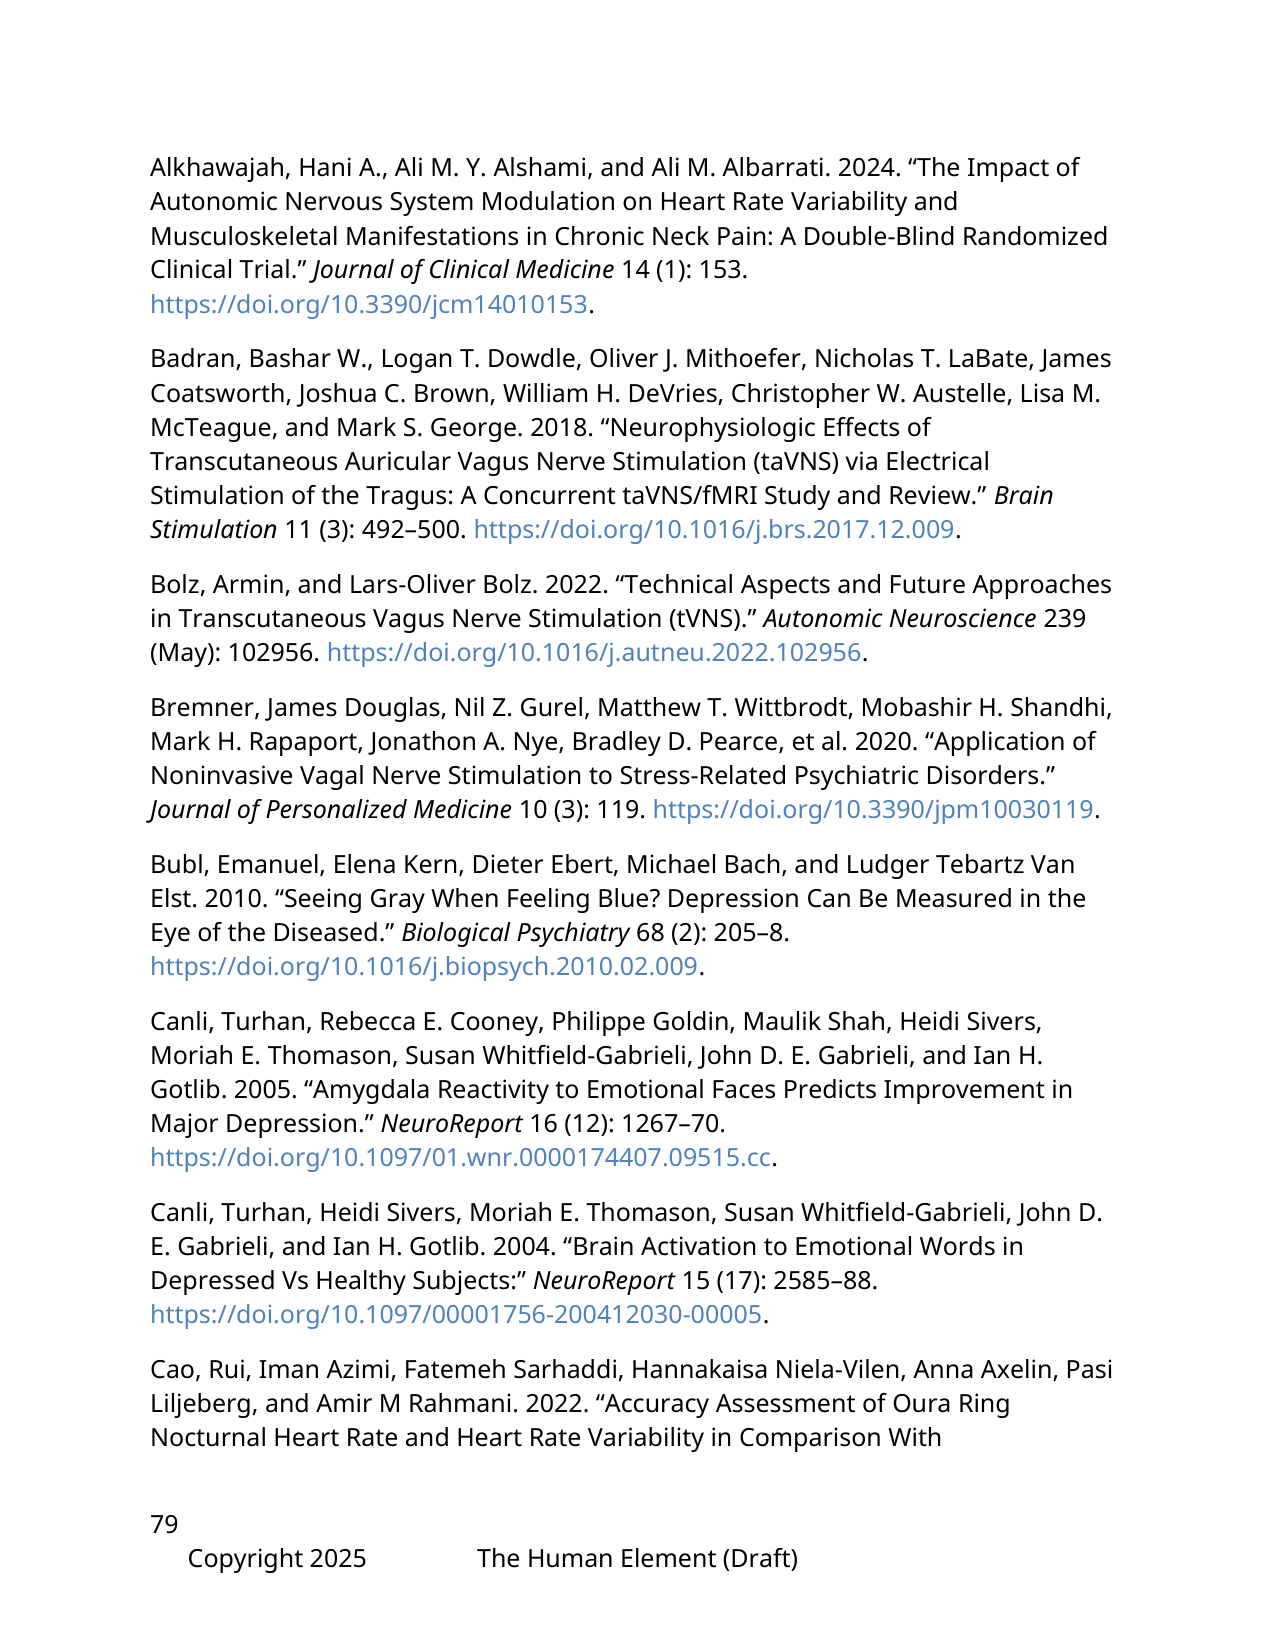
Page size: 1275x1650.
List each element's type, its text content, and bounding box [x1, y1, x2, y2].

text Canli, Turhan, Rebecca E. Cooney, Philippe Goldin, Maulik Shah, Heidi Sivers, Moriah E. Thomason, Susan Whitfield-Gabrieli, John D. E. Gabrieli, and Ian H. Gotlib. 2005. “Amygdala Reactivity to Emotional Faces Predicts Improvement in Major Depression.” NeuroReport 16 (12): 1267–70. https://doi.org/10.1097/01.wnr.0000174407.09515.cc. [150, 1003, 1125, 1174]
text Canli, Turhan, Heidi Sivers, Moriah E. Thomason, Susan Whitfield-Gabrieli, John D. E. Gabrieli, and Ian H. Gotlib. 2004. “Brain Activation to Emotional Words in Depressed Vs Healthy Subjects:” NeuroReport 15 (17): 2585–88. https://doi.org/10.1097/00001756-200412030-00005. [150, 1195, 1125, 1331]
text Bremner, James Douglas, Nil Z. Gurel, Matthew T. Wittbrodt, Mobashir H. Shandhi, Mark H. Rapaport, Jonathon A. Nye, Bradley D. Pearce, et al. 2020. “Application of Noninvasive Vagal Nerve Stimulation to Stress-Related Psychiatric Disorders.” Journal of Personalized Medicine 10 (3): 119. https://doi.org/10.3390/jpm10030119. [150, 689, 1125, 826]
text Bolz, Armin, and Lars-Oliver Bolz. 2022. “Technical Aspects and Future Approaches in Transcutaneous Vagus Nerve Stimulation (tVNS).” Autonomic Neuroscience 239 (May): 102956. https://doi.org/10.1016/j.autneu.2022.102956. [150, 566, 1125, 668]
text Alkhawajah, Hani A., Ali M. Y. Alshami, and Ali M. Albarrati. 2024. “The Impact of Autonomic Nervous System Modulation on Heart Rate Variability and Musculoskeletal Manifestations in Chronic Neck Pain: A Double-Blind Randomized Clinical Trial.” Journal of Clinical Medicine 14 (1): 153. https://doi.org/10.3390/jcm14010153. [150, 150, 1125, 320]
text Bubl, Emanuel, Elena Kern, Dieter Ebert, Michael Bach, and Ludger Tebartz Van Elst. 2010. “Seeing Gray When Feeling Blue? Depression Can Be Measured in the Eye of the Diseased.” Biological Psychiatry 68 (2): 205–8. https://doi.org/10.1016/j.biopsych.2010.02.009. [150, 846, 1125, 983]
text Badran, Bashar W., Logan T. Dowdle, Oliver J. Mithoefer, Nicholas T. LaBate, James Coatsworth, Joshua C. Brown, William H. DeVries, Christopher W. Austelle, Lisa M. McTeague, and Mark S. George. 2018. “Neurophysiologic Effects of Transcutaneous Auricular Vagus Nerve Stimulation (taVNS) via Electrical Stimulation of the Tragus: A Concurrent taVNS/fMRI Study and Review.” Brain Stimulation 11 (3): 492–500. https://doi.org/10.1016/j.brs.2017.12.009. [150, 341, 1125, 546]
